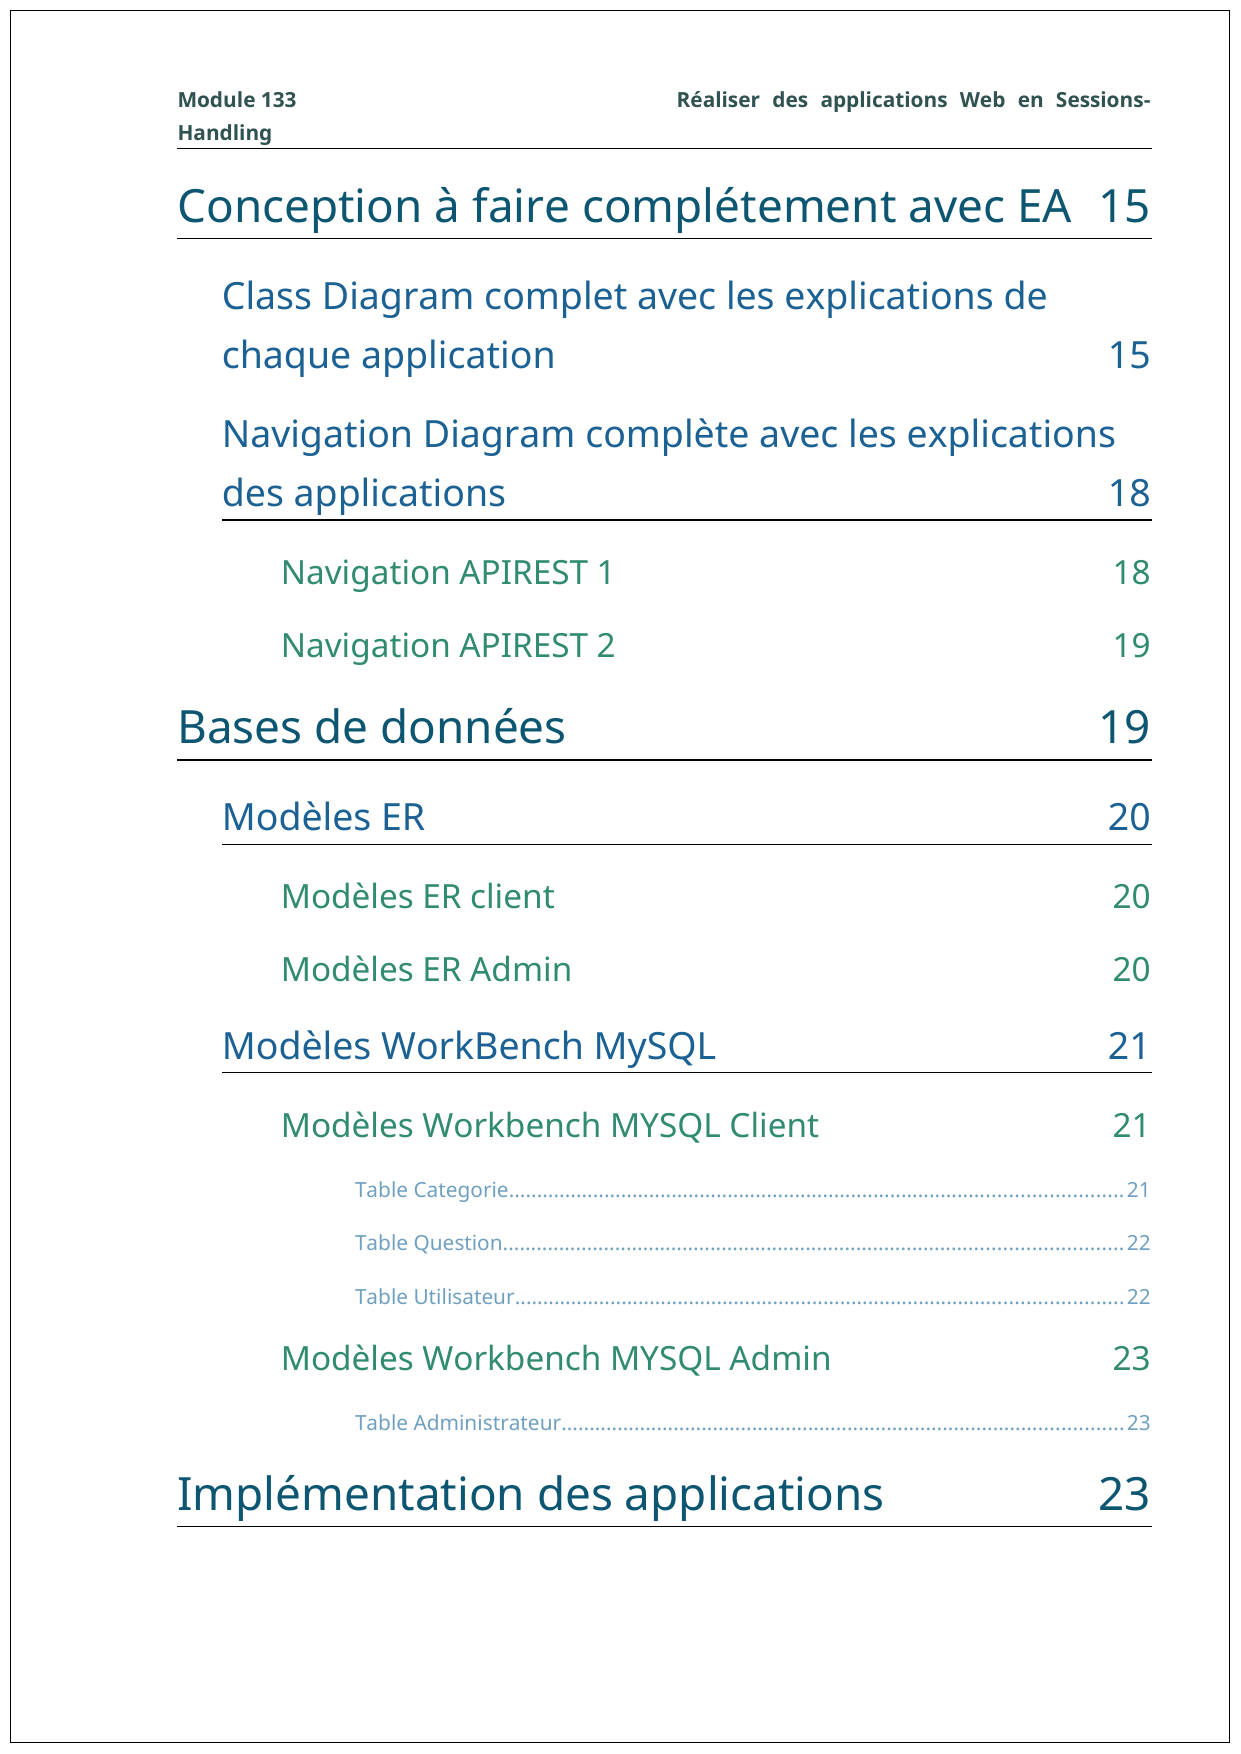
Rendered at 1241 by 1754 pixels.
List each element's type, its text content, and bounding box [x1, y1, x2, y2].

text Navigation APIREST 1 18 [281, 549, 1152, 594]
text Modèles Workbench MYSQL Admin 23 [281, 1335, 1152, 1381]
text Implémentation des applications 23 [177, 1462, 1152, 1526]
text Navigation APIREST 2 19 [281, 622, 1152, 667]
text Modèles ER 20 [222, 791, 1152, 844]
text Conception à faire complétement avec EA 15 [177, 174, 1152, 238]
text Modèles ER client 20 [281, 873, 1152, 919]
text Navigation Diagram complète avec les explications des applications 18 [222, 408, 1152, 519]
text Table Categorie 21 [355, 1175, 1152, 1203]
text Bases de données 19 [177, 695, 1152, 759]
text Table Question 22 [355, 1228, 1152, 1257]
text Class Diagram complet avec les explications de chaque application 15 [222, 269, 1152, 379]
text Modèles WorkBench MySQL 21 [222, 1019, 1152, 1072]
text Table Administrateur 23 [355, 1408, 1152, 1437]
text Modèles Workbench MYSQL Client 21 [281, 1102, 1152, 1147]
text Table Utilisateur 22 [355, 1282, 1152, 1310]
text Modèles ER Admin 20 [281, 946, 1152, 992]
